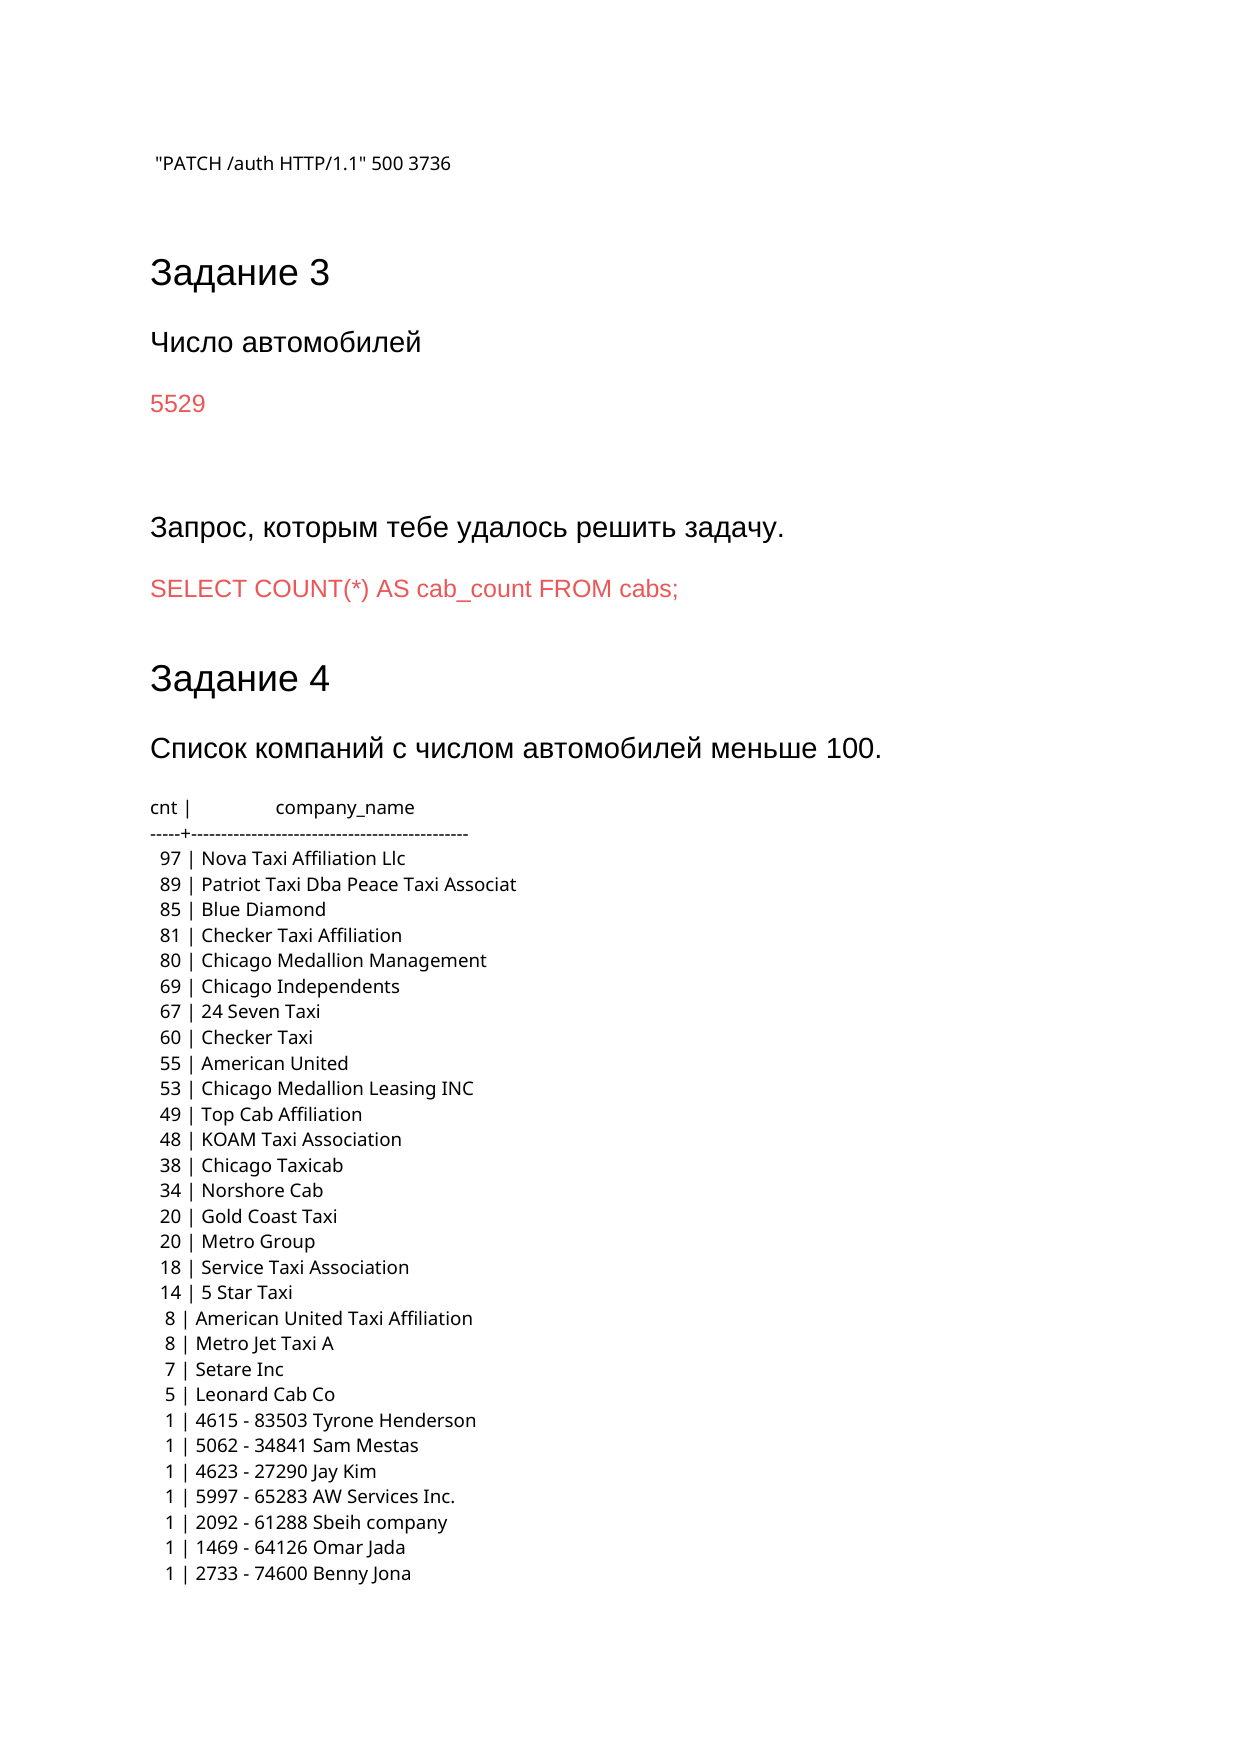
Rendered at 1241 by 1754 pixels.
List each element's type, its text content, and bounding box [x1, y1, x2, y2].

text 7 | Setare Inc [150, 1356, 1090, 1382]
text 14 | 5 Star Taxi [150, 1279, 1090, 1305]
text Запрос, которым тебе удалось решить задачу. [150, 510, 1090, 544]
text 69 | Chicago Independents [150, 973, 1090, 999]
text 1 | 4623 - 27290 Jay Kim [150, 1458, 1090, 1484]
text 5529 [150, 389, 1090, 417]
text 48 | KOAM Taxi Association [150, 1126, 1090, 1152]
text 85 | Blue Diamond [150, 897, 1090, 922]
text SELECT COUNT(*) AS cab_count FROM cabs; [150, 574, 1090, 603]
text 1 | 1469 - 64126 Omar Jada [150, 1535, 1090, 1560]
text 1 | 5062 - 34841 Sam Mestas [150, 1433, 1090, 1458]
text 8 | Metro Jet Taxi A [150, 1331, 1090, 1356]
text 34 | Norshore Cab [150, 1177, 1090, 1203]
text 67 | 24 Seven Taxi [150, 999, 1090, 1024]
text cnt | company_name [150, 794, 1090, 820]
text 49 | Top Cab Affiliation [150, 1101, 1090, 1126]
text -----+---------------------------------------------- [150, 820, 1090, 846]
text 1 | 2733 - 74600 Benny Jona [150, 1560, 1090, 1586]
text 55 | American United [150, 1050, 1090, 1075]
text Число автомобилей [150, 325, 1090, 359]
text 81 | Checker Taxi Affiliation [150, 922, 1090, 948]
text 8 | American United Taxi Affiliation [150, 1305, 1090, 1331]
text 20 | Gold Coast Taxi [150, 1203, 1090, 1228]
text 38 | Chicago Taxicab [150, 1152, 1090, 1177]
text 5 | Leonard Cab Co [150, 1382, 1090, 1407]
text 18 | Service Taxi Association [150, 1254, 1090, 1279]
text 53 | Chicago Medallion Leasing INC [150, 1075, 1090, 1101]
text 97 | Nova Taxi Affiliation Llc [150, 846, 1090, 871]
text 1 | 2092 - 61288 Sbeih company [150, 1509, 1090, 1535]
text Задание 4 [150, 656, 1090, 699]
text 1 | 5997 - 65283 AW Services Inc. [150, 1484, 1090, 1509]
text "PATCH /auth HTTP/1.1" 500 3736 [150, 150, 1090, 176]
text 89 | Patriot Taxi Dba Peace Taxi Associat [150, 871, 1090, 897]
text 80 | Chicago Medallion Management [150, 948, 1090, 973]
text 20 | Metro Group [150, 1228, 1090, 1254]
text Задание 3 [150, 251, 1090, 294]
text 1 | 4615 - 83503 Tyrone Henderson [150, 1407, 1090, 1433]
text Список компаний с числом автомобилей меньше 100. [150, 731, 1090, 764]
text 60 | Checker Taxi [150, 1024, 1090, 1050]
